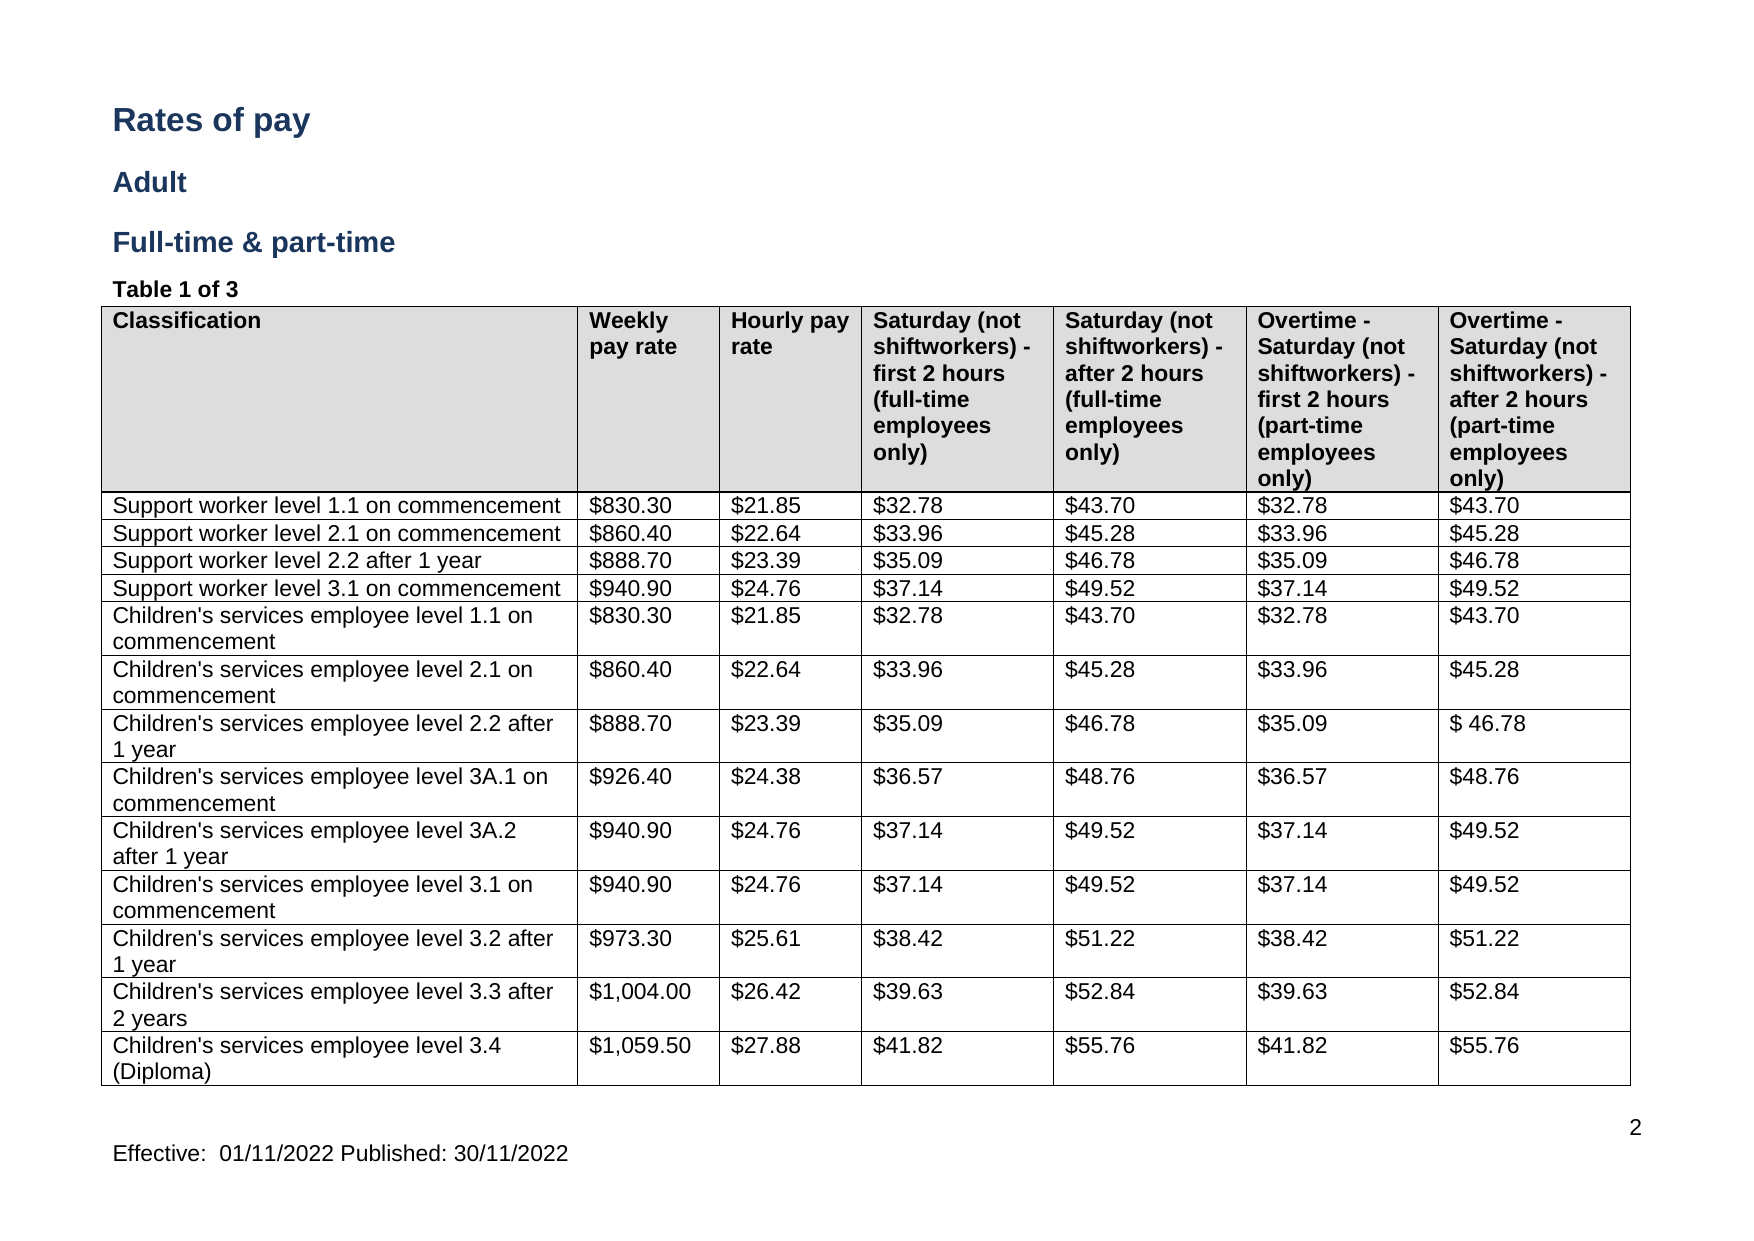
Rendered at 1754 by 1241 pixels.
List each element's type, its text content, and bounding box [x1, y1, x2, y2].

table_cell $24.38 [720, 763, 861, 816]
table_header Saturday (not shiftworkers) - after 2 hours (full-time employees only) [1054, 307, 1246, 491]
table_cell $43.70 [1054, 602, 1246, 655]
table_cell $24.76 [720, 817, 861, 870]
table_header Weekly pay rate [578, 307, 719, 491]
table_cell $27.88 [720, 1032, 861, 1085]
subtitle Full-time & part-time [112, 224, 1642, 258]
table_cell $37.14 [862, 817, 1053, 870]
table_cell Support worker level 2.2 after 1 year [102, 547, 577, 573]
table_cell $52.84 [1054, 978, 1246, 1031]
table_cell $940.90 [578, 871, 719, 923]
table_cell $830.30 [578, 602, 719, 655]
table_cell $926.40 [578, 763, 719, 816]
table_cell $1,059.50 [578, 1032, 719, 1085]
table_cell Children's services employee level 1.1 on commencement [102, 602, 577, 655]
table_cell Children's services employee level 2.2 after 1 year [102, 710, 577, 762]
table_cell Children's services employee level 3.3 after 2 years [102, 978, 577, 1031]
table_cell $38.42 [1247, 925, 1438, 977]
table_cell $46.78 [1054, 710, 1246, 762]
table_cell $940.90 [578, 817, 719, 870]
table_cell $45.28 [1054, 520, 1246, 546]
table_cell $48.76 [1439, 763, 1630, 816]
table_cell Children's services employee level 2.1 on commencement [102, 656, 577, 708]
table_cell $35.09 [862, 710, 1053, 762]
subtitle Rates of pay [112, 100, 1642, 139]
table_cell $49.52 [1054, 817, 1246, 870]
table_header Overtime - Saturday (not shiftworkers) - after 2 hours (part-time employees only) [1439, 307, 1630, 491]
subtitle Adult [112, 165, 1642, 199]
table_cell $45.28 [1054, 656, 1246, 708]
table_cell $46.78 [1439, 547, 1630, 573]
table_cell $1,004.00 [578, 978, 719, 1031]
table_cell $51.22 [1439, 925, 1630, 977]
table_cell $32.78 [1247, 493, 1438, 519]
table_cell $940.90 [578, 575, 719, 601]
table_cell $37.14 [1247, 871, 1438, 923]
table_cell $23.39 [720, 547, 861, 573]
table_cell Children's services employee level 3A.2 after 1 year [102, 817, 577, 870]
table_cell $49.52 [1054, 575, 1246, 601]
table_cell $22.64 [720, 656, 861, 708]
table_cell $830.30 [578, 493, 719, 519]
table_cell $41.82 [1247, 1032, 1438, 1085]
table_cell $35.09 [1247, 710, 1438, 762]
table_cell Support worker level 3.1 on commencement [102, 575, 577, 601]
table_cell $860.40 [578, 656, 719, 708]
table_cell Support worker level 2.1 on commencement [102, 520, 577, 546]
table_cell $36.57 [862, 763, 1053, 816]
table_cell $39.63 [1247, 978, 1438, 1031]
table_cell $32.78 [862, 602, 1053, 655]
table_header Overtime - Saturday (not shiftworkers) - first 2 hours (part-time employees only) [1247, 307, 1438, 491]
table_cell $ 46.78 [1439, 710, 1630, 762]
table_cell $55.76 [1439, 1032, 1630, 1085]
table_cell $33.96 [1247, 520, 1438, 546]
table_cell $33.96 [862, 520, 1053, 546]
table_cell $888.70 [578, 710, 719, 762]
table_cell $33.96 [862, 656, 1053, 708]
table_cell $49.52 [1439, 871, 1630, 923]
table_cell $33.96 [1247, 656, 1438, 708]
table_cell $26.42 [720, 978, 861, 1031]
table_header Saturday (not shiftworkers) - first 2 hours (full-time employees only) [862, 307, 1053, 491]
table_cell Children's services employee level 3.4 (Diploma) [102, 1032, 577, 1085]
table_cell $55.76 [1054, 1032, 1246, 1085]
table_header Hourly pay rate [720, 307, 861, 491]
table_cell $973.30 [578, 925, 719, 977]
table_cell $37.14 [1247, 817, 1438, 870]
table_cell $45.28 [1439, 520, 1630, 546]
table_cell $48.76 [1054, 763, 1246, 816]
table_cell Children's services employee level 3.1 on commencement [102, 871, 577, 923]
table_cell $52.84 [1439, 978, 1630, 1031]
table_cell $35.09 [1247, 547, 1438, 573]
table_cell $888.70 [578, 547, 719, 573]
table_cell $49.52 [1439, 817, 1630, 870]
table_cell $32.78 [1247, 602, 1438, 655]
table_cell $45.28 [1439, 656, 1630, 708]
table_cell $22.64 [720, 520, 861, 546]
table_cell $43.70 [1439, 493, 1630, 519]
table_cell $46.78 [1054, 547, 1246, 573]
table_cell $41.82 [862, 1032, 1053, 1085]
table_cell $23.39 [720, 710, 861, 762]
table_header Classification [102, 307, 577, 491]
table_cell $49.52 [1054, 871, 1246, 923]
table_cell $51.22 [1054, 925, 1246, 977]
table_cell $35.09 [862, 547, 1053, 573]
table_cell $43.70 [1054, 493, 1246, 519]
table_cell $36.57 [1247, 763, 1438, 816]
table_cell $43.70 [1439, 602, 1630, 655]
table_cell $37.14 [862, 575, 1053, 601]
table_cell Children's services employee level 3A.1 on commencement [102, 763, 577, 816]
table_cell $37.14 [1247, 575, 1438, 601]
table_cell $24.76 [720, 871, 861, 923]
table_cell $39.63 [862, 978, 1053, 1031]
text Table 1 of 3 [112, 276, 1642, 302]
table_cell $32.78 [862, 493, 1053, 519]
table_cell $860.40 [578, 520, 719, 546]
table_cell Children's services employee level 3.2 after 1 year [102, 925, 577, 977]
table_cell $21.85 [720, 493, 861, 519]
table_cell $24.76 [720, 575, 861, 601]
table_cell $37.14 [862, 871, 1053, 923]
table_cell $25.61 [720, 925, 861, 977]
table_cell $49.52 [1439, 575, 1630, 601]
table_cell $38.42 [862, 925, 1053, 977]
table_cell $21.85 [720, 602, 861, 655]
table_cell Support worker level 1.1 on commencement [102, 493, 577, 519]
